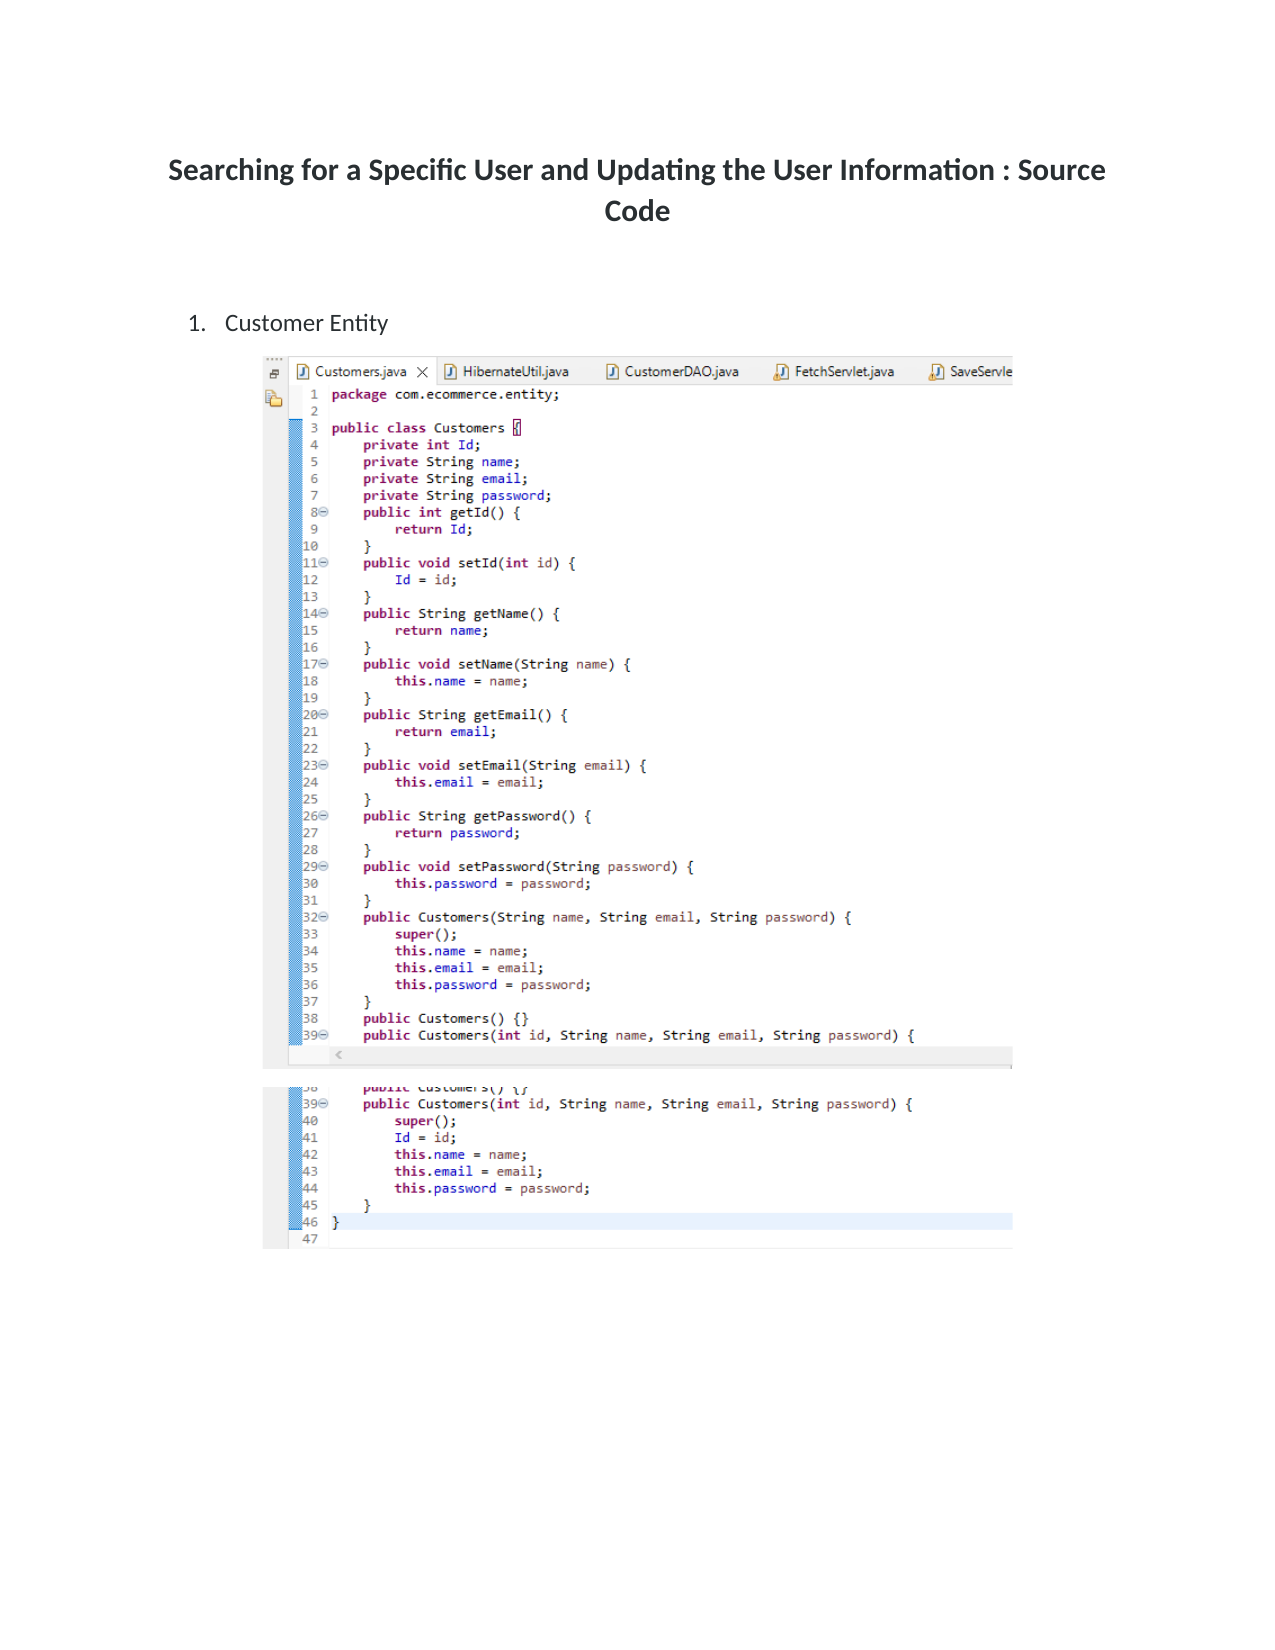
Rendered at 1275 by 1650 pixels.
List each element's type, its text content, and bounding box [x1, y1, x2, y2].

text Searching for a Specific User and Updating the User Information : Source Code [150, 150, 1125, 229]
list Customer Entity [187, 307, 1125, 337]
